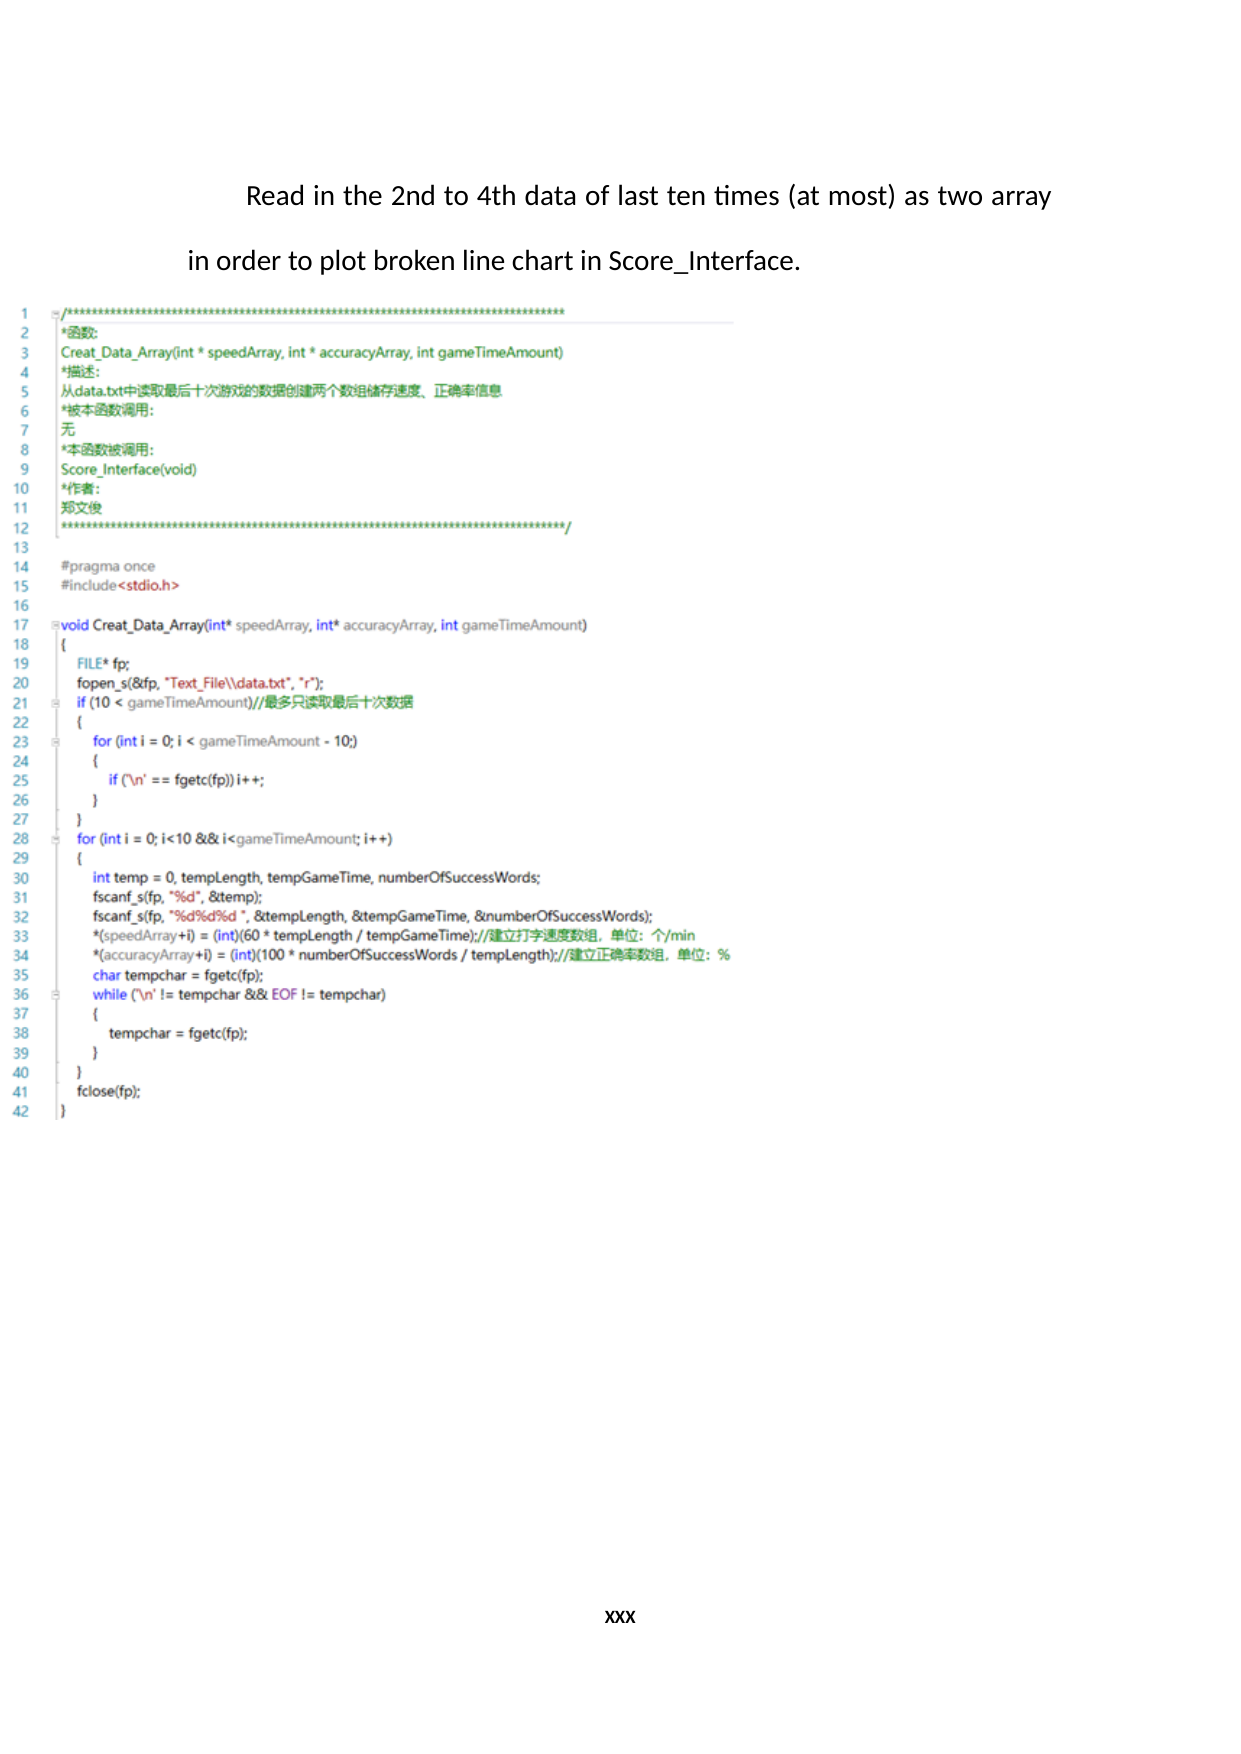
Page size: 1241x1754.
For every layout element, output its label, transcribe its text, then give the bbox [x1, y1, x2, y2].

text Read in the 2nd to 4th data of last ten times (at most) as two array in order to plot broken line chart in Score_Interface. [187, 162, 1053, 292]
picture [8, 307, 734, 1120]
